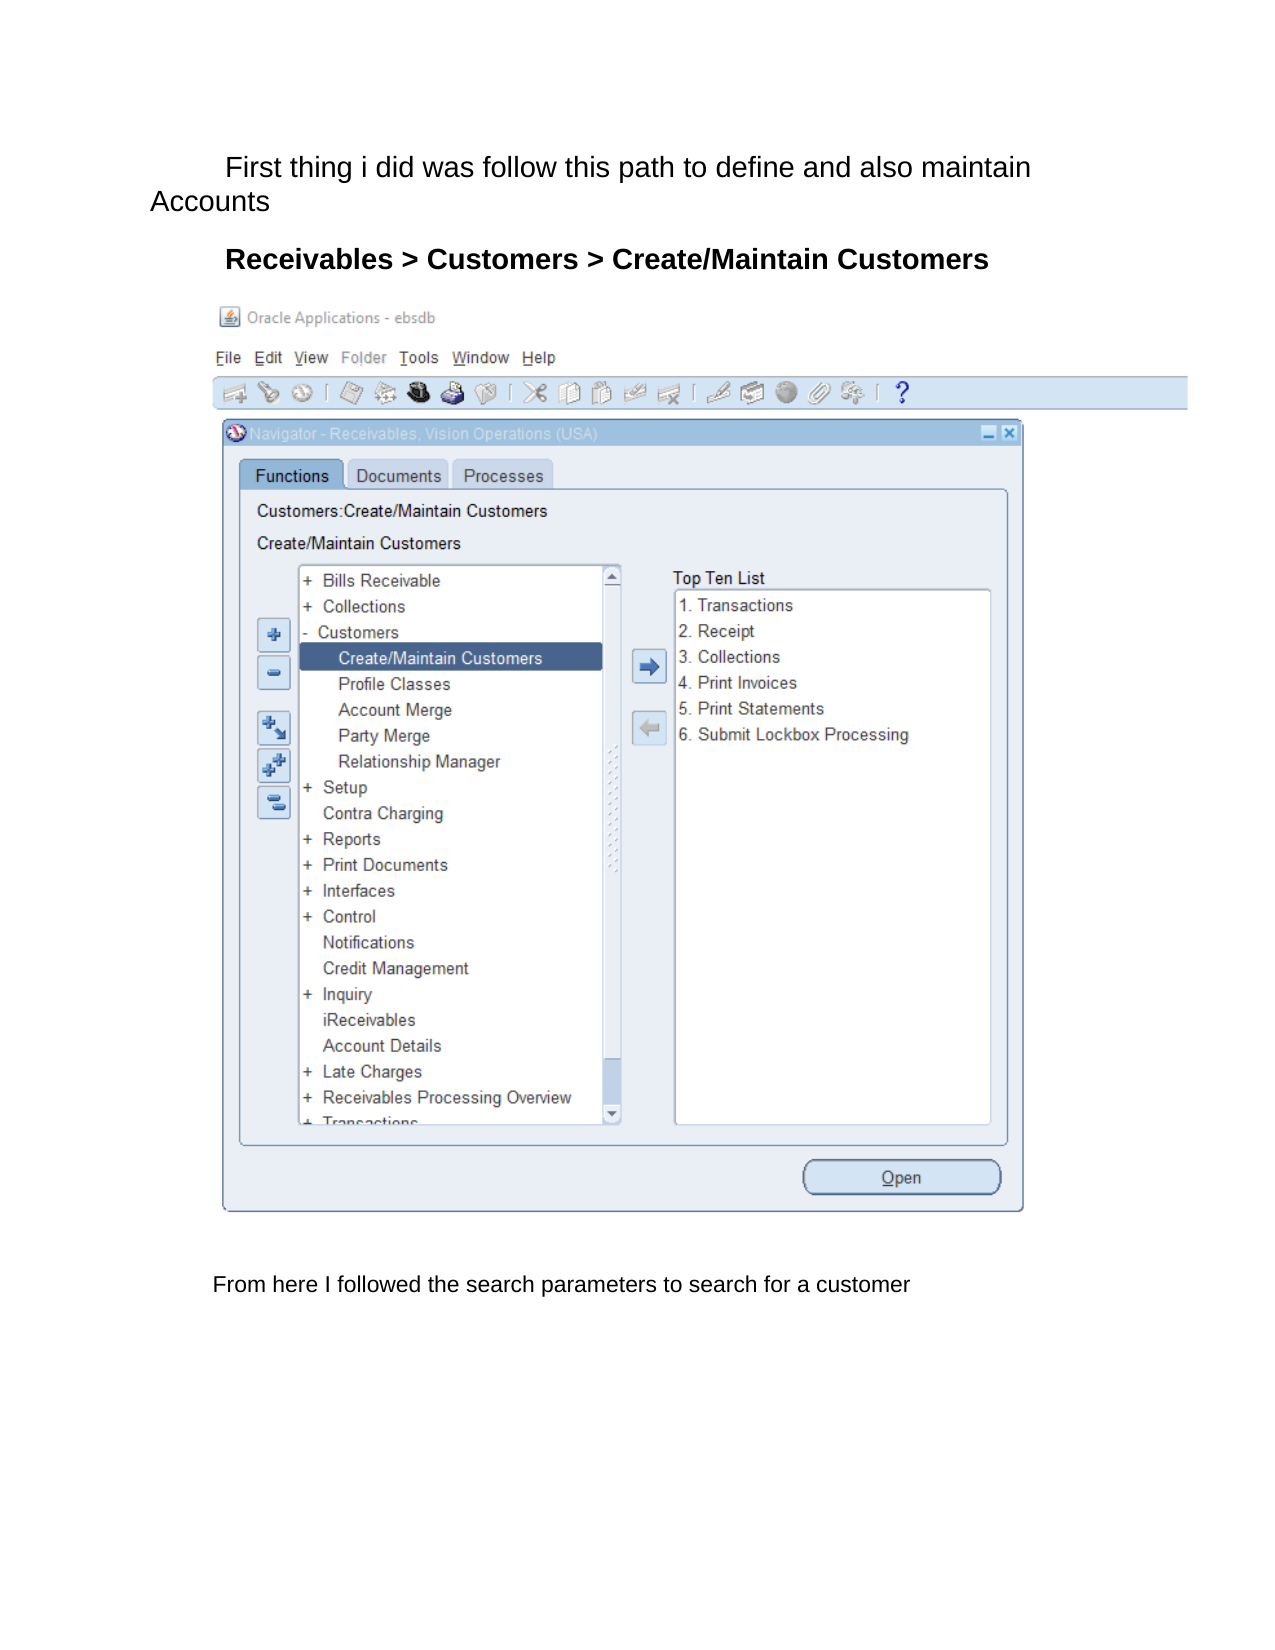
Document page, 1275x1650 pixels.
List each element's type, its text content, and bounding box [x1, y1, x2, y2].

text From here I followed the search parameters to search for a customer [212, 1271, 1125, 1298]
picture [212, 300, 1188, 1247]
text Receivables > Customers > Create/Maintain Customers [150, 242, 1125, 276]
text First thing i did was follow this path to define and also maintain Accounts [150, 150, 1125, 217]
